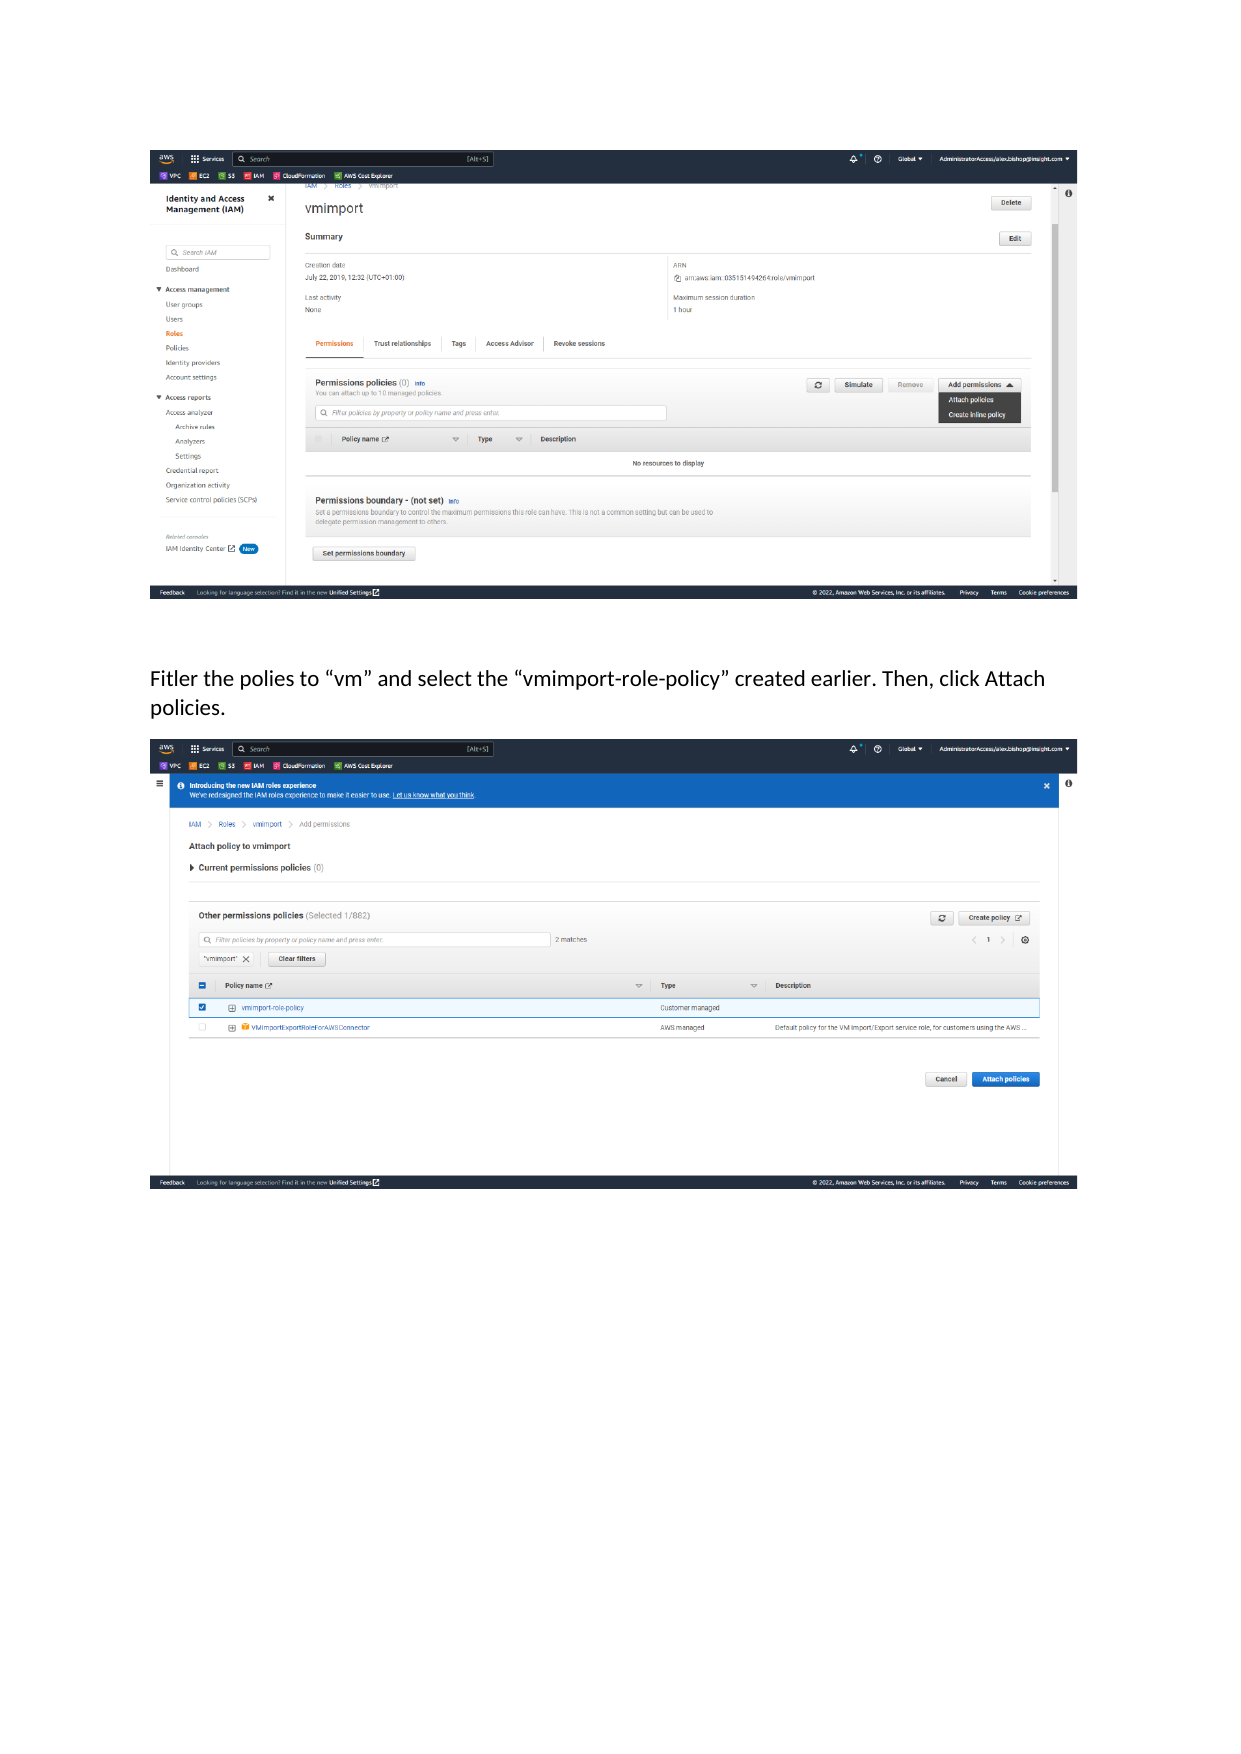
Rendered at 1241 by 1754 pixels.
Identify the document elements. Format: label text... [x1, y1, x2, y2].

picture [150, 150, 1078, 599]
picture [150, 739, 1078, 1189]
text Fitler the polies to “vm” and select the “vmimport-role-policy” created earlier. Then, click Attach policies. [150, 664, 1090, 721]
